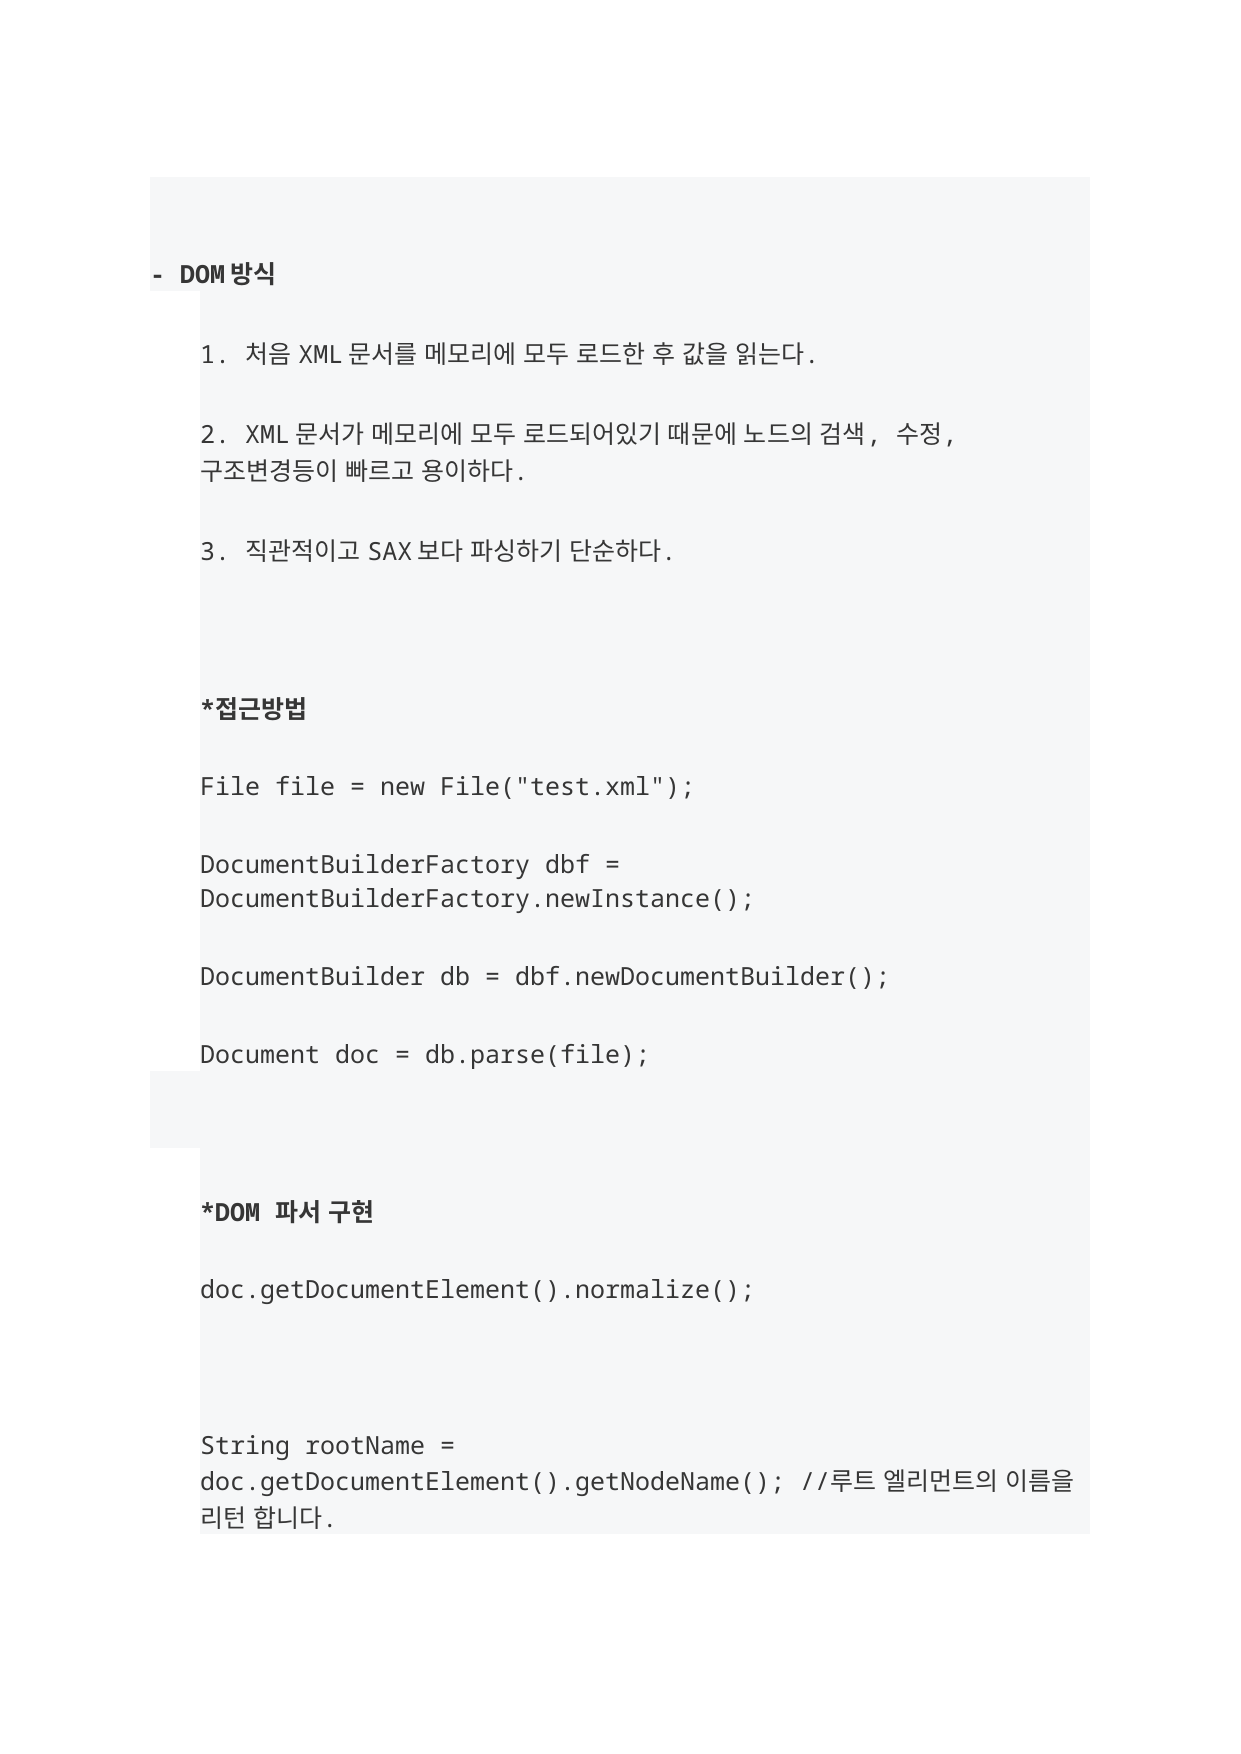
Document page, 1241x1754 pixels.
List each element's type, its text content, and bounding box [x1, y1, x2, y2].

text DocumentBuilder db = dbf.newDocumentBuilder(); [200, 959, 1090, 993]
text DocumentBuilderFactory dbf = DocumentBuilderFactory.newInstance(); [200, 847, 1090, 915]
text *DOM 파서 구현 [200, 1192, 1090, 1228]
text 3. 직관적이고 SAX보다 파싱하기 단순하다. [200, 531, 1090, 567]
text - DOM방식 [150, 255, 1090, 291]
text *접근방법 [200, 689, 1090, 725]
text 1. 처음 XML문서를 메모리에 모두 로드한 후 값을 읽는다. [200, 335, 1090, 371]
text 2. XML문서가 메모리에 모두 로드되어있기 때문에 노드의 검색, 수정, 구조변경등이 빠르고 용이하다. [200, 415, 1090, 487]
text File file = new File("test.xml"); [200, 769, 1090, 803]
text Document doc = db.parse(file); [200, 1037, 1090, 1071]
text String rootName = doc.getDocumentElement().getNodeName(); //루트 엘리먼트의 이름을 리턴 합니다. [200, 1428, 1090, 1534]
text doc.getDocumentElement().normalize(); [200, 1272, 1090, 1306]
